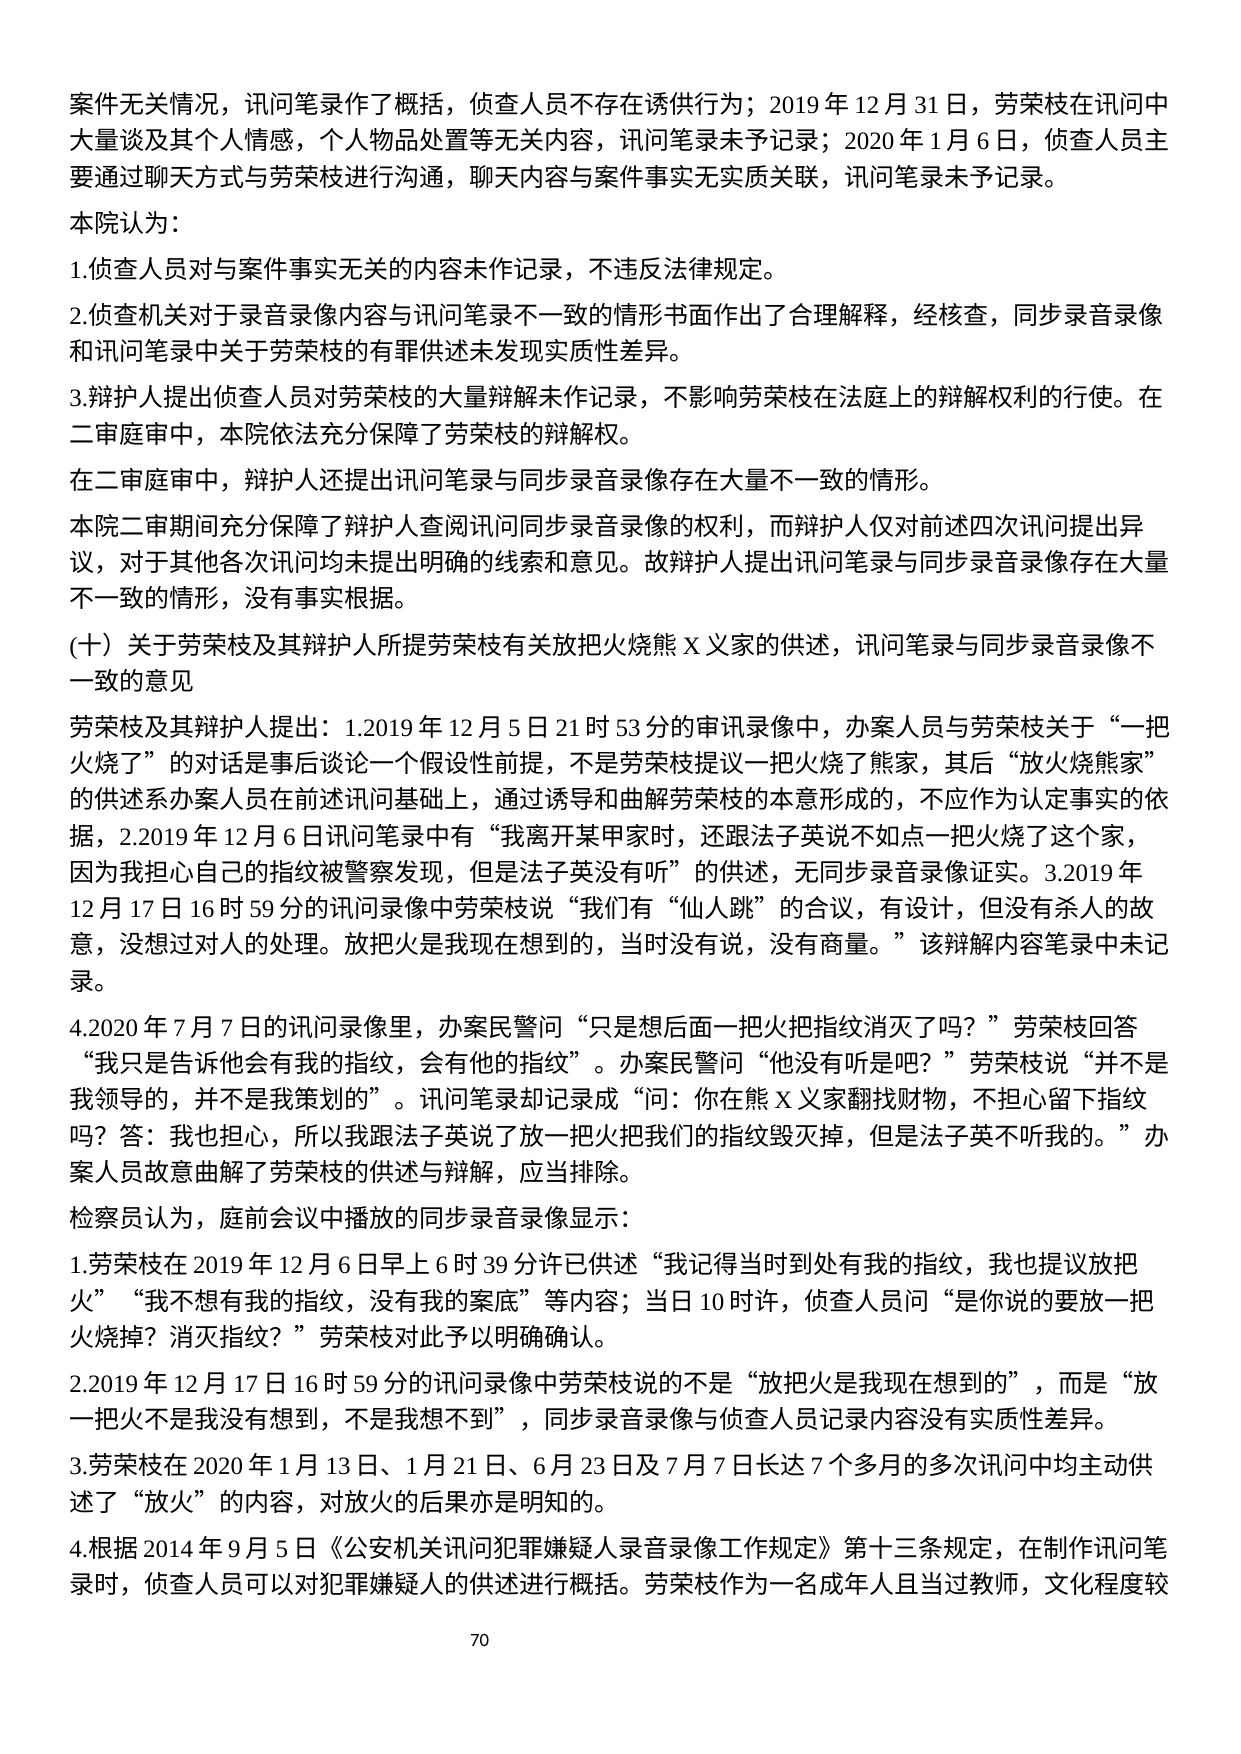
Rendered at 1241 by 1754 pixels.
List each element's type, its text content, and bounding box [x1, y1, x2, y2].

text 本院认为： [69, 203, 1171, 239]
text 2.2019年12月17日16时59分的讯问录像中劳荣枝说的不是“放把火是我现在想到的”，而是“放一把火不是我没有想到，不是我想不到”，同步录音录像与侦查人员记录内容没有实质性差异。 [69, 1363, 1171, 1436]
text 本院二审期间充分保障了辩护人查阅讯问同步录音录像的权利，而辩护人仅对前述四次讯问提出异议，对于其他各次讯问均未提出明确的线索和意见。故辩护人提出讯问笔录与同步录音录像存在大量不一致的情形，没有事实根据。 [69, 506, 1171, 615]
text 检察员认为，庭前会议中播放的同步录音录像显示： [69, 1198, 1171, 1235]
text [69, 1528, 1171, 1601]
text 劳荣枝及其辩护人提出：1.2019年12月5日21时53分的审讯录像中，办案人员与劳荣枝关于“一把火烧了”的对话是事后谈论一个假设性前提，不是劳荣枝提议一把火烧了熊家，其后“放火烧熊家”的供述系办案人员在前述讯问基础上，通过诱导和曲解劳荣枝的本意形成的，不应作为认定事实的依据，2.2019年12月6日讯问笔录中有“我离开某甲家时，还跟法子英说不如点一把火烧了这个家，因为我担心自己的指纹被警察发现，但是法子英没有听”的供述，无同步录音录像证实。3.2019年12月17日16时59分的讯问录像中劳荣枝说“我们有“仙人跳”的合议，有设计，但没有杀人的故意，没想过对人的处理。放把火是我现在想到的，当时没有说，没有商量。”该辩解内容笔录中未记录。 [69, 707, 1171, 997]
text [69, 84, 1171, 193]
text 2.侦查机关对于录音录像内容与讯问笔录不一致的情形书面作出了合理解释，经核查，同步录音录像和讯问笔录中关于劳荣枝的有罪供述未发现实质性差异。 [69, 296, 1171, 368]
text 3.辩护人提出侦查人员对劳荣枝的大量辩解未作记录，不影响劳荣枝在法庭上的辩解权利的行使。在二审庭审中，本院依法充分保障了劳荣枝的辩解权。 [69, 378, 1171, 450]
text (十）关于劳荣枝及其辩护人所提劳荣枝有关放把火烧熊X义家的供述，讯问笔录与同步录音录像不一致的意见 [69, 625, 1171, 698]
text 在二审庭审中，辩护人还提出讯问笔录与同步录音录像存在大量不一致的情形。 [69, 460, 1171, 497]
text 4.2020年7月7日的讯问录像里，办案民警问“只是想后面一把火把指纹消灭了吗？”劳荣枝回答“我只是告诉他会有我的指纹，会有他的指纹”。办案民警问“他没有听是吧？”劳荣枝说“并不是我领导的，并不是我策划的”。讯问笔录却记录成“问：你在熊X义家翻找财物，不担心留下指纹吗？答：我也担心，所以我跟法子英说了放一把火把我们的指纹毁灭掉，但是法子英不听我的。”办案人员故意曲解了劳荣枝的供述与辩解，应当排除。 [69, 1007, 1171, 1189]
text 1.劳荣枝在2019年12月6日早上6时39分许已供述“我记得当时到处有我的指纹，我也提议放把火”“我不想有我的指纹，没有我的案底”等内容；当日10时许，侦查人员问“是你说的要放一把火烧掉？消灭指纹？”劳荣枝对此予以明确确认。 [69, 1245, 1171, 1353]
text 1.侦查人员对与案件事实无关的内容未作记录，不违反法律规定。 [69, 249, 1171, 286]
text 3.劳荣枝在2020年1月13日、1月21日、6月23日及7月7日长达7个多月的多次讯问中均主动供述了“放火”的内容，对放火的后果亦是明知的。 [69, 1446, 1171, 1518]
